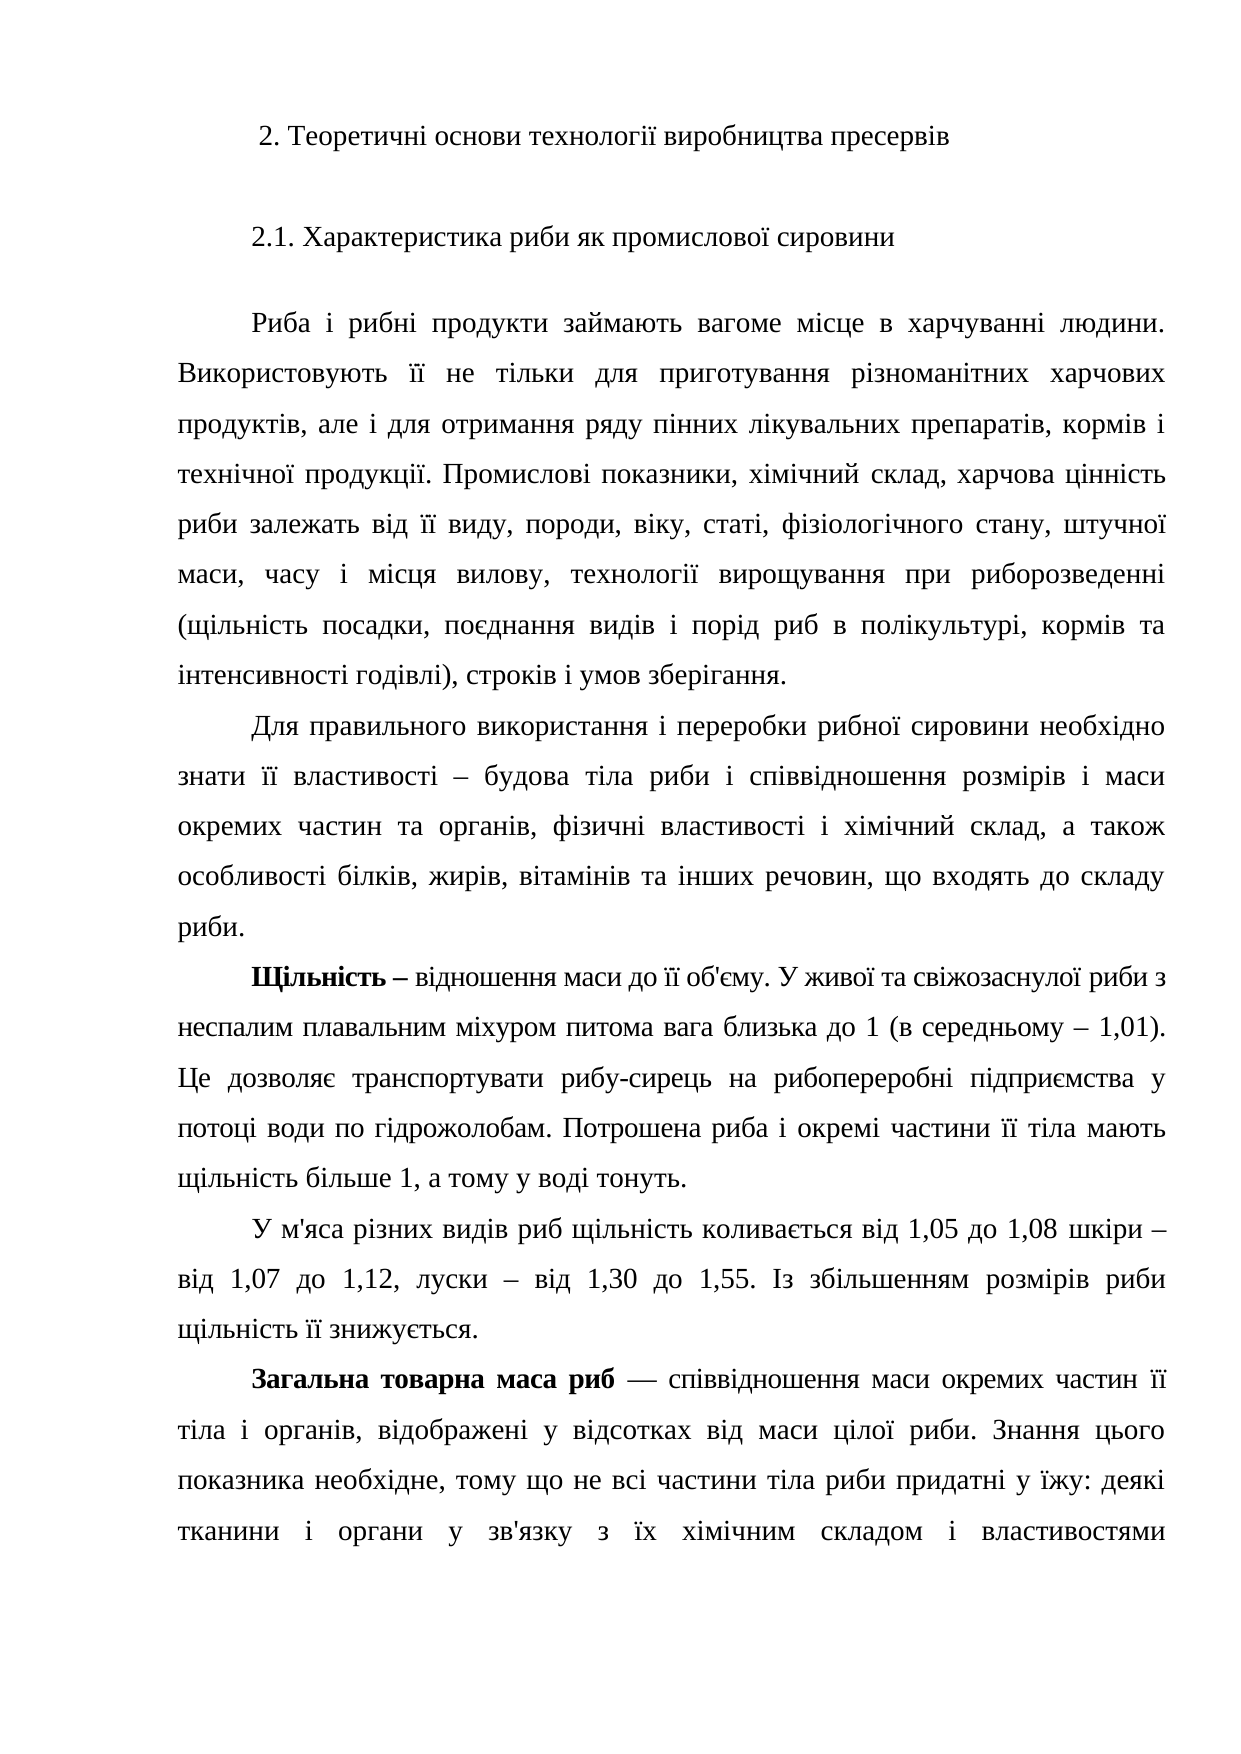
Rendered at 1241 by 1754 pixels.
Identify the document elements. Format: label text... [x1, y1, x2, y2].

text 2. Теоретичні основи технології виробництва пресервів [177, 118, 1166, 152]
text У м'яса різних видів риб щільність коливається від 1,05 до 1,08 шкіри – від 1,07 до 1,12, луски – від 1,30 до 1,55. Із збільшенням розмірів риби щільність її знижується. [177, 1211, 1166, 1345]
text Риба і рибні продукти займають вагоме місце в харчуванні людини. Використовують її не тільки для приготування різноманітних харчових продуктів, але і для отримання ряду пінних лікувальних препаратів, кормів і технічної продукції. Промислові показники, хімічний склад, харчова цінність риби залежать від її виду, породи, віку, статі, фізіологічного стану, штучної маси, часу і місця вилову, технології вирощування при риборозведенні (щільність посадки, поєднання видів і порід риб в полікультурі, кормів та інтенсивності годівлі), строків і умов зберігання. [177, 305, 1166, 691]
text 2.1. Характеристика риби як промислової сировини [177, 219, 1166, 252]
text Щільність – відношення маси до її об'єму. У живої та свіжозаснулої риби з неспалим плавальним міхуром питома вага близька до 1 (в середньому – 1,01). Це дозволяє транспортувати рибу-сирець на рибопереробні підприємства у потоці води по гідрожолобам. Потрошена риба і окремі частини її тіла мають щільність більше 1, а тому у воді тонуть. [177, 959, 1166, 1194]
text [177, 1362, 1166, 1546]
text Для правильного використання і переробки рибної сировини необхідно знати її властивості – будова тіла риби і співвідношення розмірів і маси окремих частин та органів, фізичні властивості і хімічний склад, а також особливості білків, жирів, вітамінів та інших речовин, що входять до складу риби. [177, 708, 1166, 942]
